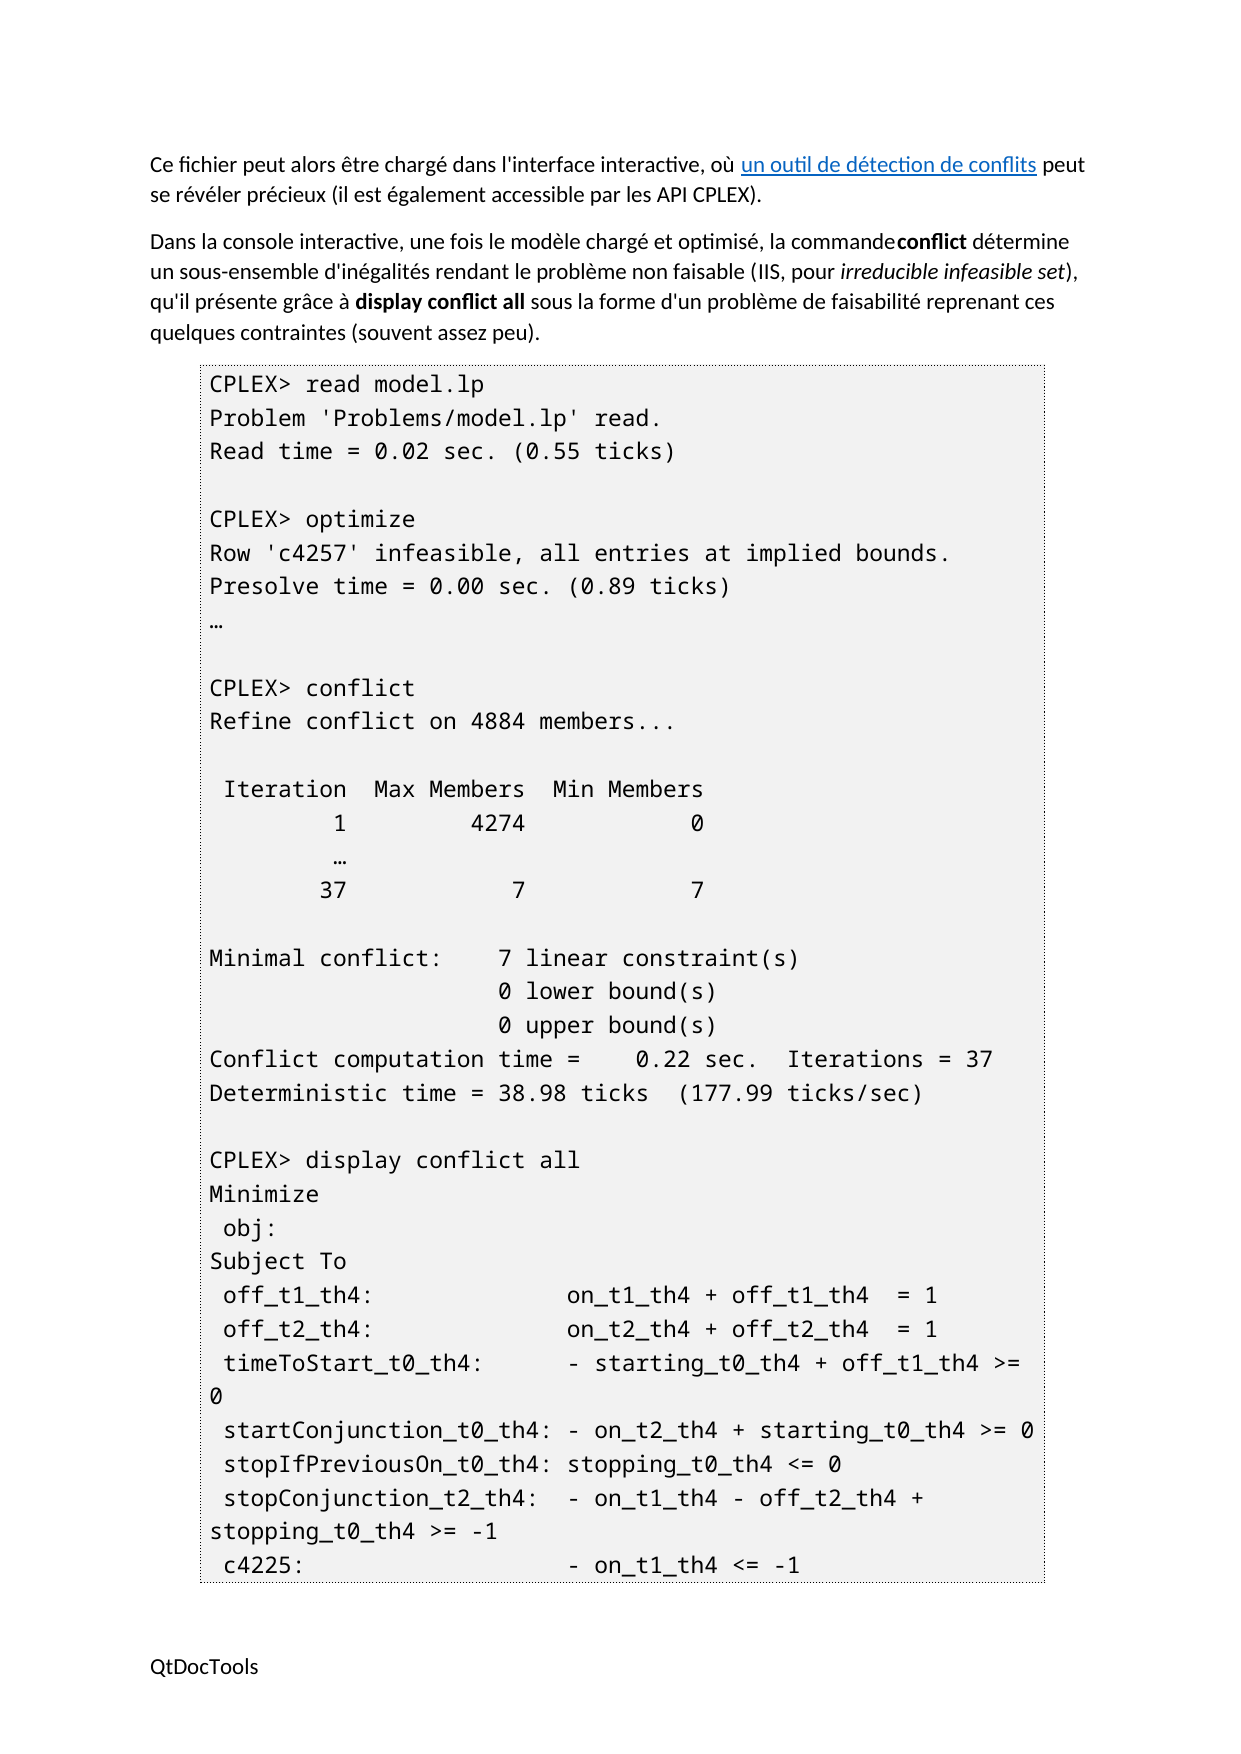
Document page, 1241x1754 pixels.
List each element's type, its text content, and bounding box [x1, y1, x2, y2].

text Dans la console interactive, une fois le modèle chargé et optimisé, la commandeconflict détermine un sous-ensemble d'inégalités rendant le problème non faisable (IIS, pour irreducible infeasible set), qu'il présente grâce à display conflict all sous la forme d'un problème de faisabilité reprenant ces quelques contraintes (souvent assez peu). [150, 227, 1090, 346]
text Ce fichier peut alors être chargé dans l'interface interactive, où un outil de détection de conflits peut se révéler précieux (il est également accessible par les API CPLEX). [150, 150, 1090, 208]
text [200, 364, 1045, 1583]
